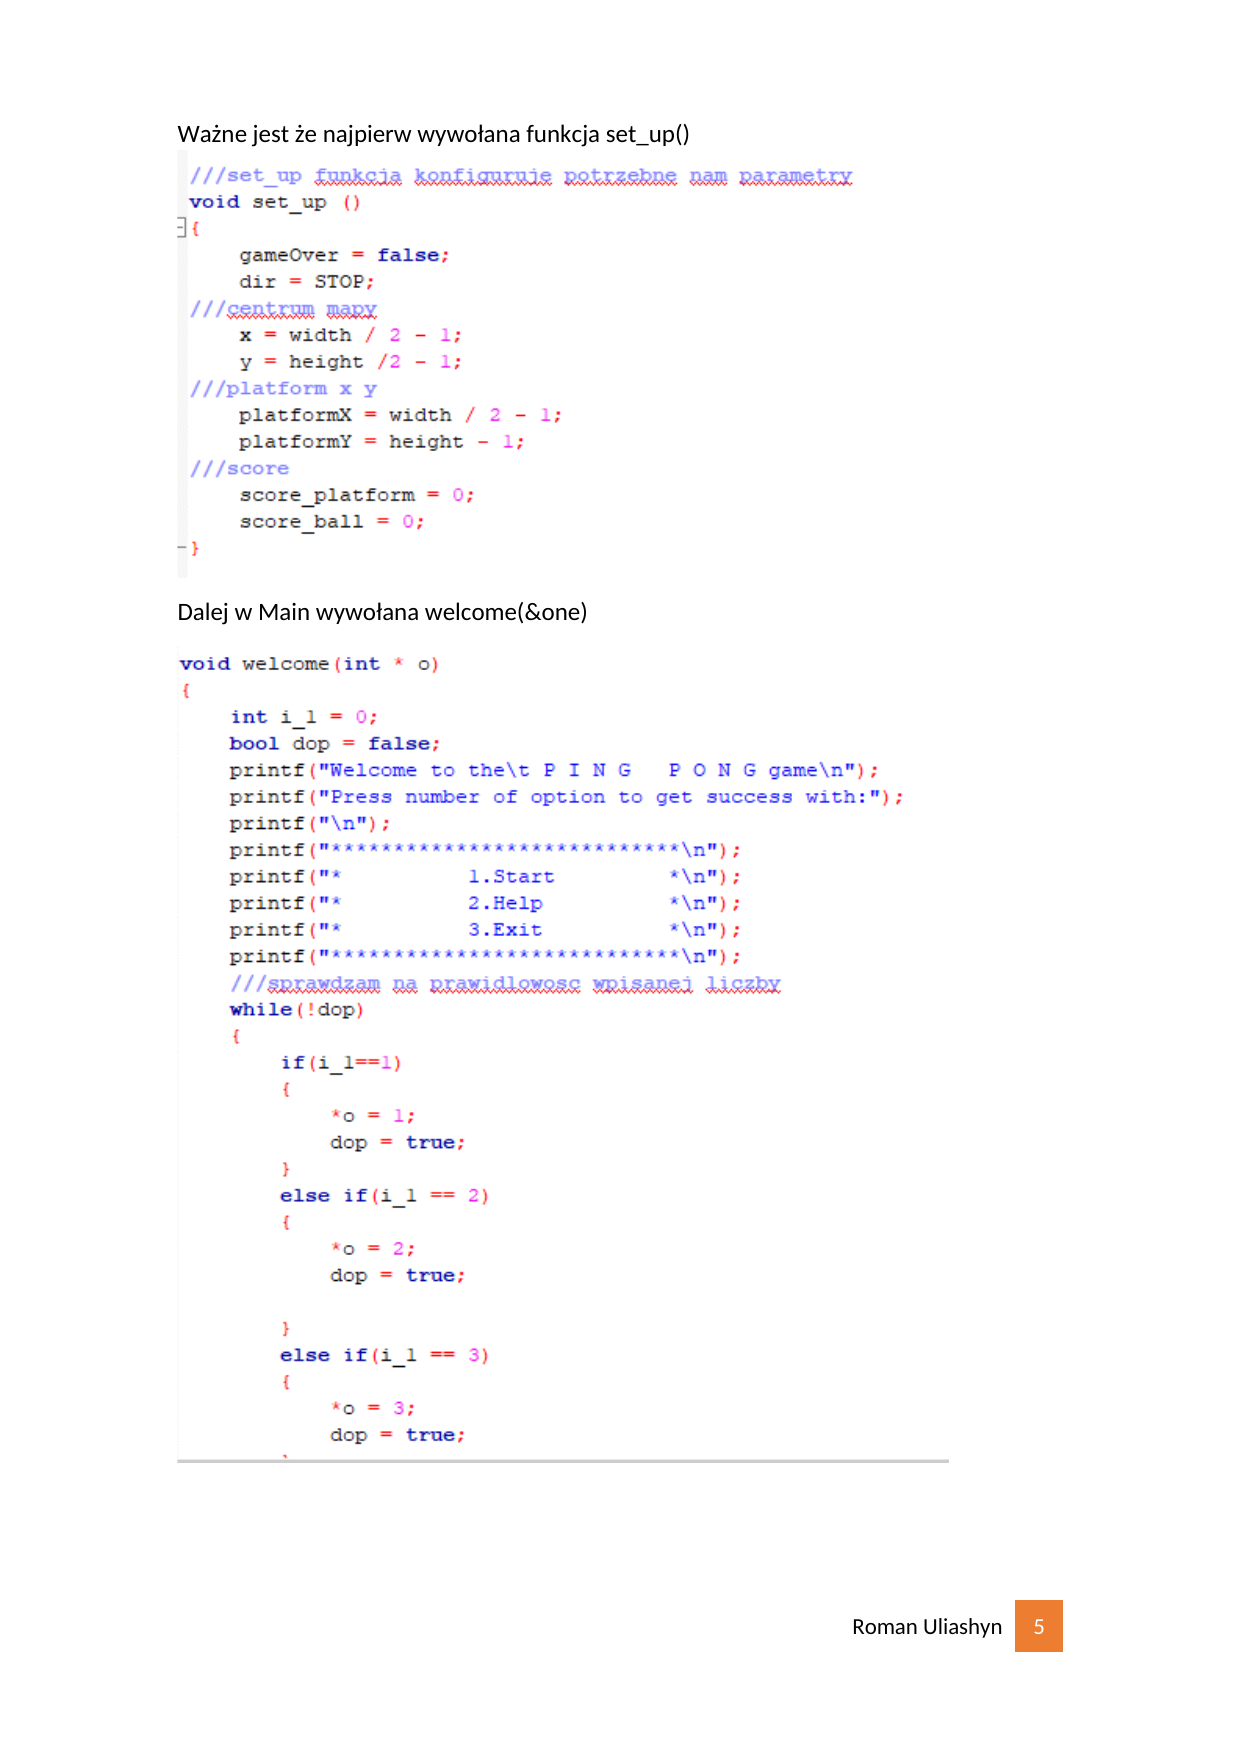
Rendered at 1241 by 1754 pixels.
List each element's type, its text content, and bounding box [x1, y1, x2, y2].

picture [177, 150, 865, 578]
picture [177, 645, 949, 1463]
text Dalej w Main wywołana welcome(&one) [177, 596, 1152, 627]
